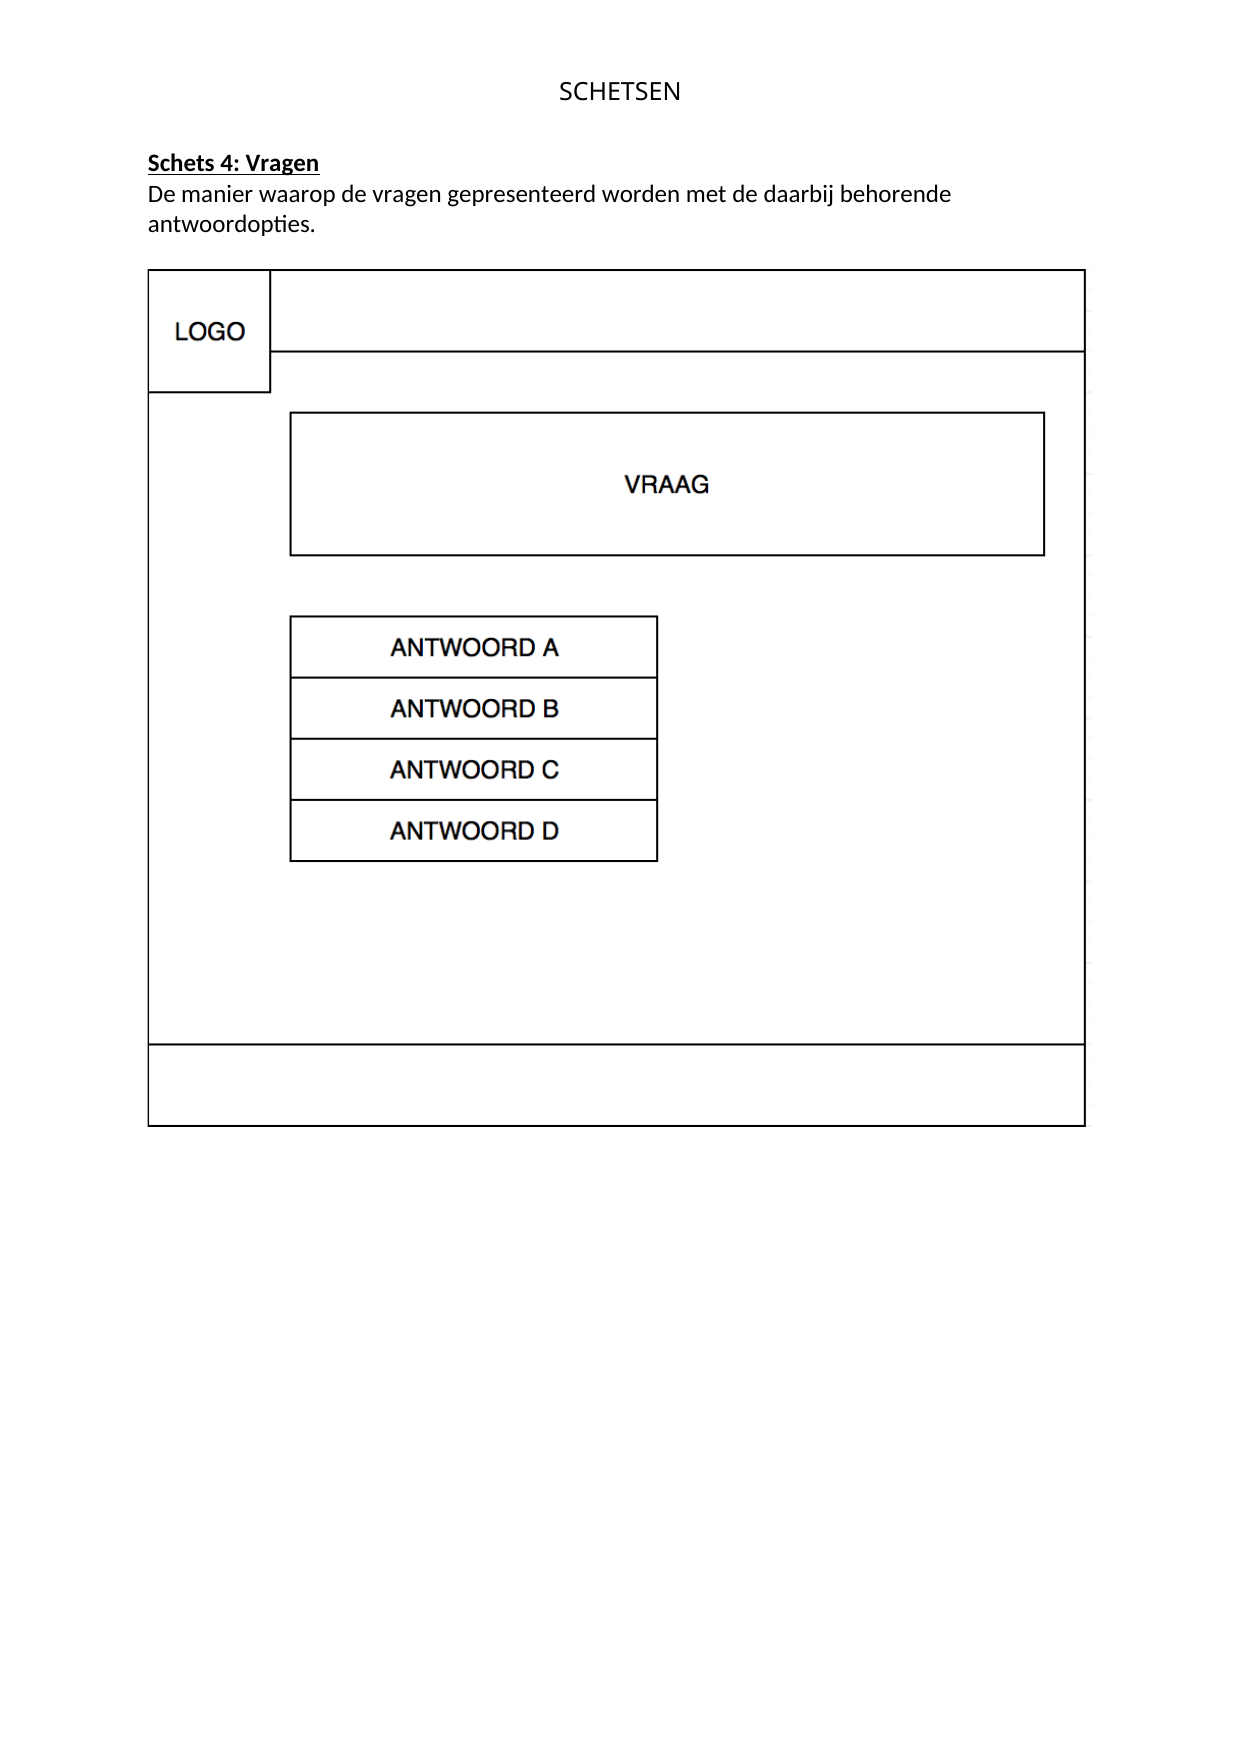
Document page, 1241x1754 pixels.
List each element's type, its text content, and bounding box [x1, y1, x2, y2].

text De manier waarop de vragen gepresenteerd worden met de daarbij behorende antwoordopties. [148, 178, 1093, 239]
picture [147, 269, 1092, 1127]
text Schets 4: Vragen [148, 148, 1093, 178]
